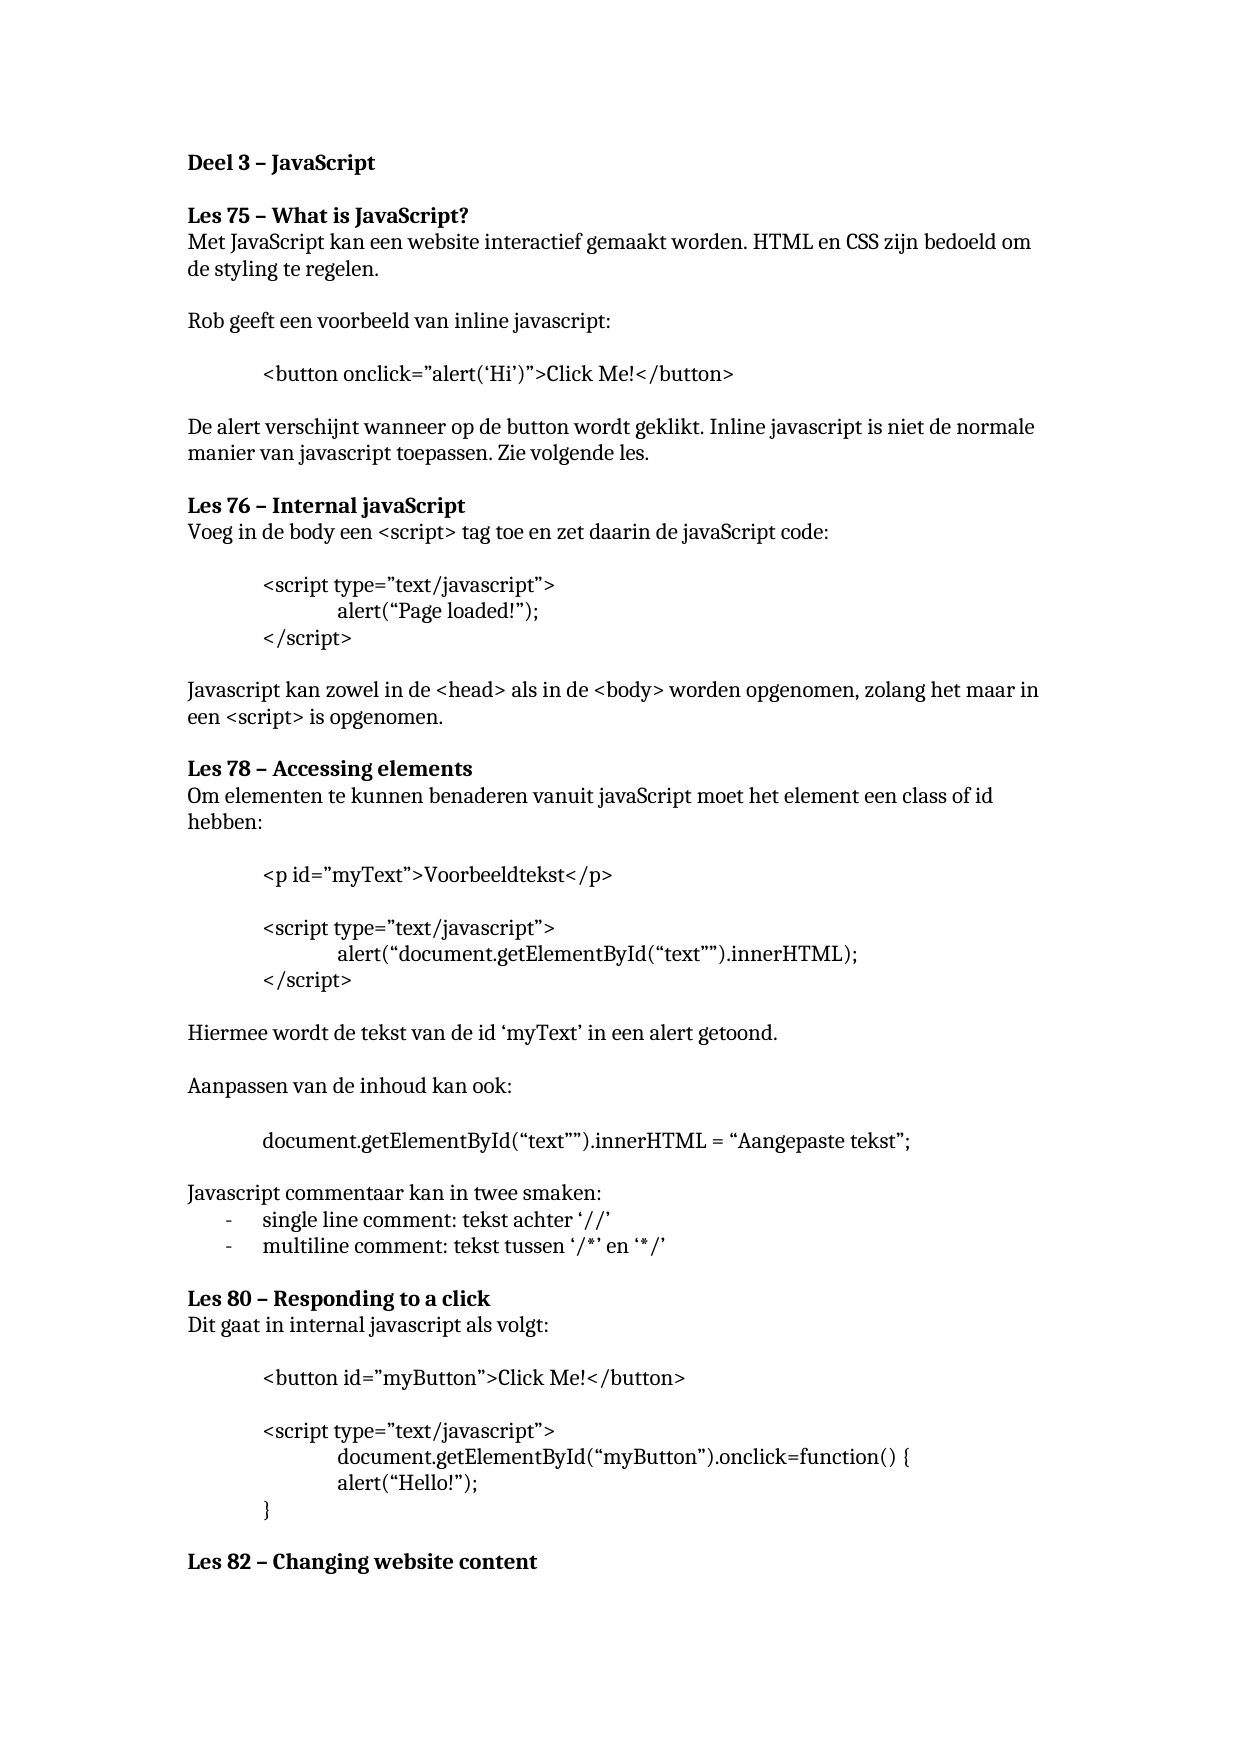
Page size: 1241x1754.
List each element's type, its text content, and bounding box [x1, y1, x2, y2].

text Aanpassen van de inhoud kan ook: [187, 1072, 1053, 1099]
text Les 76 – Internal javaScript [187, 493, 1053, 519]
text De alert verschijnt wanneer op de button wordt geklikt. Inline javascript is niet de normale manier van javascript toepassen. Zie volgende les. [187, 413, 1053, 466]
text <script type=”text/javascript”> [187, 572, 1053, 598]
text alert(“document.getElementById(“text””).innerHTML); [187, 941, 1053, 967]
text Les 82 – Changing website content [187, 1549, 1053, 1576]
text Deel 3 – JavaScript [187, 150, 1053, 176]
text Om elementen te kunnen benaderen vanuit javaScript moet het element een class of id hebben: [187, 782, 1053, 835]
text <script type=”text/javascript”> [187, 1417, 1053, 1444]
list multiline comment: tekst tussen ‘/*’ en ‘*/’ [225, 1233, 1053, 1259]
text <button id=”myButton”>Click Me!</button> [187, 1365, 1053, 1391]
text document.getElementById(“text””).innerHTML = “Aangepaste tekst”; [187, 1127, 1053, 1154]
text alert(“Hello!”); [187, 1470, 1053, 1496]
text } [187, 1496, 1053, 1523]
text Hiermee wordt de tekst van de id ‘myText’ in een alert getoond. [187, 1020, 1053, 1046]
text document.getElementById(“myButton”).onclick=function() { [187, 1444, 1053, 1470]
text Met JavaScript kan een website interactief gemaakt worden. HTML en CSS zijn bedoeld om de styling te regelen. [187, 229, 1053, 282]
text Les 80 – Responding to a click [187, 1286, 1053, 1312]
text </script> [187, 624, 1053, 651]
text <p id=”myText”>Voorbeeldtekst</p> [187, 862, 1053, 888]
text Javascript commentaar kan in twee smaken: [187, 1180, 1053, 1207]
text <button onclick=”alert(‘Hi’)”>Click Me!</button> [187, 361, 1053, 387]
text <script type=”text/javascript”> [187, 914, 1053, 941]
list single line comment: tekst achter ‘//’ [225, 1207, 1053, 1233]
text </script> [187, 967, 1053, 993]
text Voeg in de body een <script> tag toe en zet daarin de javaScript code: [187, 519, 1053, 545]
text alert(“Page loaded!”); [187, 598, 1053, 624]
text Les 78 – Accessing elements [187, 756, 1053, 782]
text Dit gaat in internal javascript als volgt: [187, 1312, 1053, 1338]
text Rob geeft een voorbeeld van inline javascript: [187, 308, 1053, 334]
text Les 75 – What is JavaScript? [187, 203, 1053, 229]
text Javascript kan zowel in de <head> als in de <body> worden opgenomen, zolang het maar in een <script> is opgenomen. [187, 677, 1053, 730]
